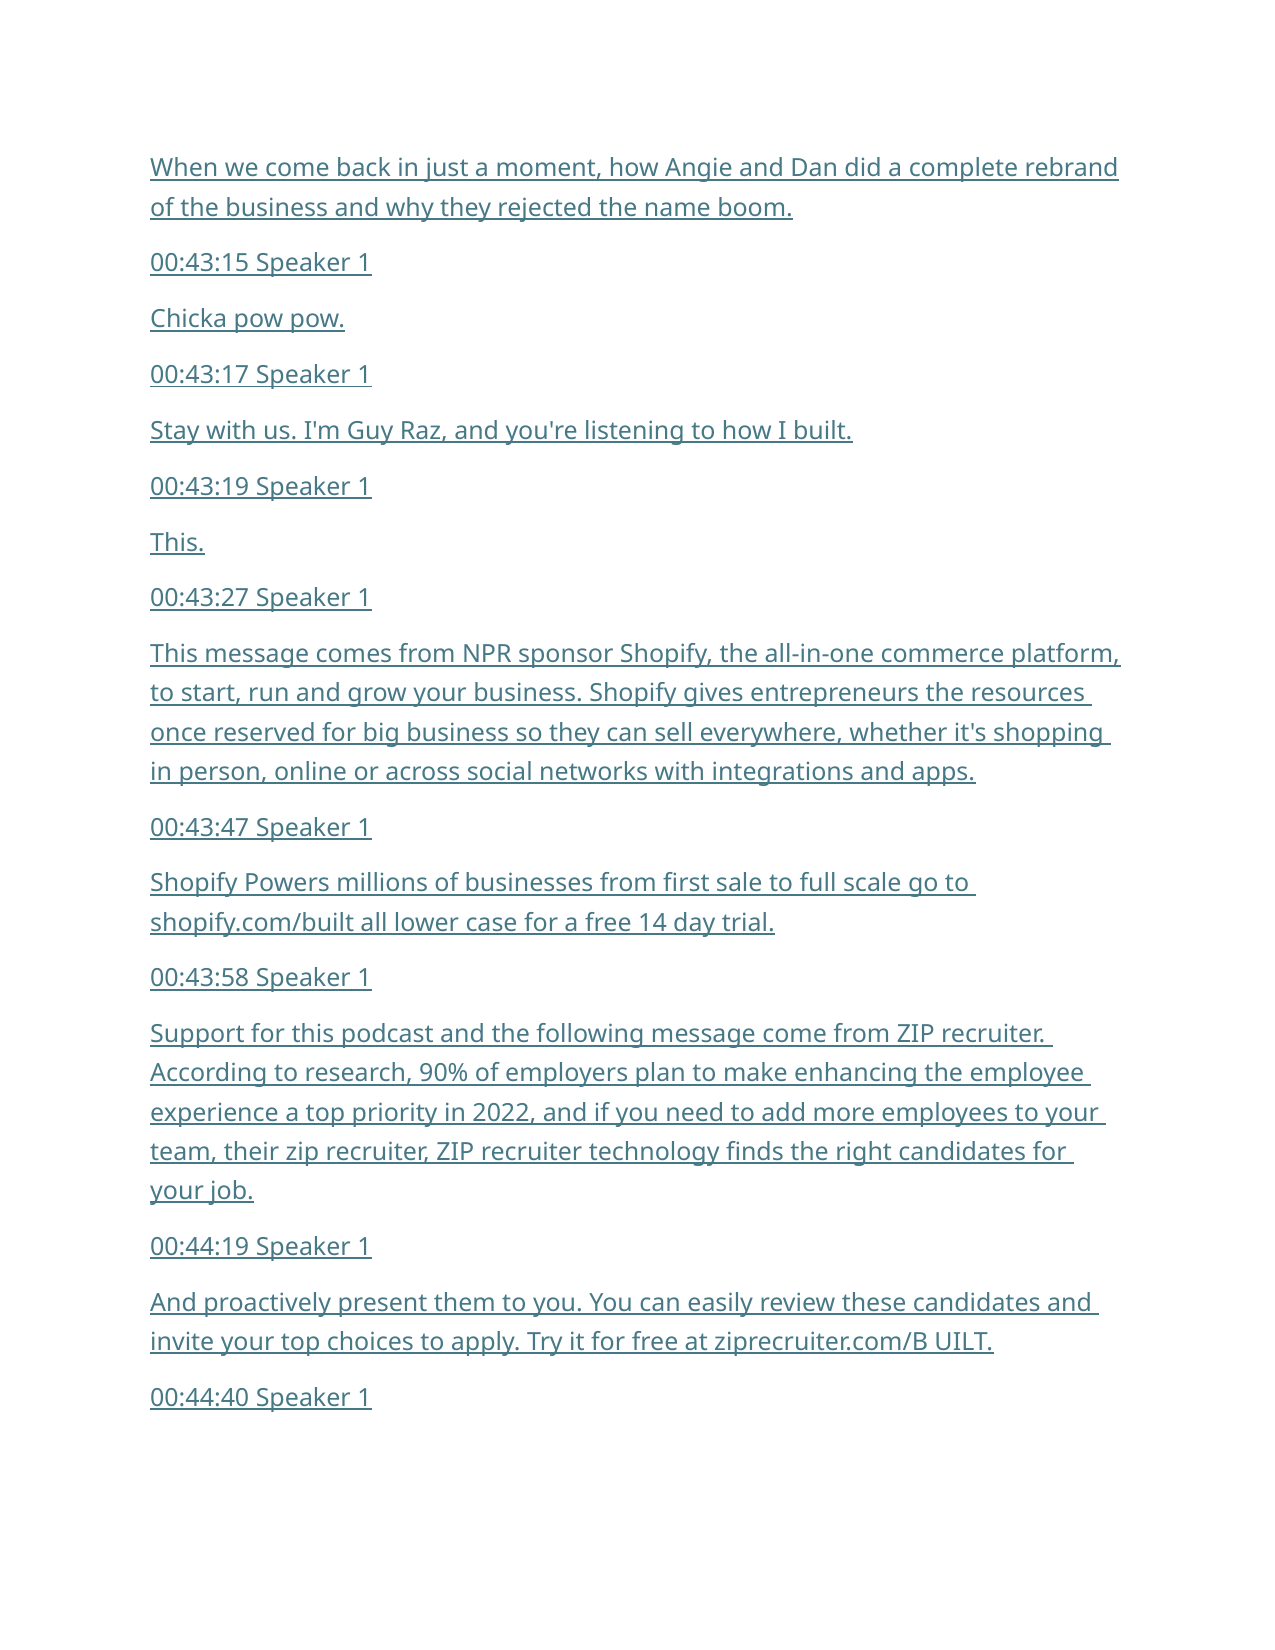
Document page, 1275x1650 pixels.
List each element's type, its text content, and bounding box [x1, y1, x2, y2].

text Support for this podcast and the following message come from ZIP recruiter. According to research, 90% of employers plan to make enhancing the employee experience a top priority in 2022, and if you need to add more employees to your team, their zip recruiter, ZIP recruiter technology finds the right candidates for your job. [150, 1016, 1125, 1207]
text Stay with us. I'm Guy Raz, and you're listening to how I built. [150, 412, 1125, 447]
text Chicka pow pow. [150, 301, 1125, 335]
text When we come back in just a moment, how Angie and Dan did a complete rebrand of the business and why they rejected the name boom. [150, 150, 1125, 223]
text 00:44:40 Speaker 1 [150, 1379, 1125, 1413]
text 00:43:17 Speaker 1 [150, 357, 1125, 391]
text 00:43:15 Speaker 1 [150, 245, 1125, 279]
text This. [150, 524, 1125, 558]
text Shopify Powers millions of businesses from first sale to full scale go to shopify.com/built all lower case for a free 14 day trial. [150, 865, 1125, 938]
text 00:43:27 Speaker 1 [150, 580, 1125, 614]
text And proactively present them to you. You can easily review these candidates and invite your top choices to apply. Try it for free at ziprecruiter.com/B UILT. [150, 1284, 1125, 1357]
text This message comes from NPR sponsor Shopify, the all-in-one commerce platform, to start, run and grow your business. Shopify gives entrepreneurs the resources once reserved for big business so they can sell everywhere, whether it's shopping in person, online or across social networks with integrations and apps. [150, 636, 1125, 787]
text 00:43:47 Speaker 1 [150, 809, 1125, 843]
text 00:44:19 Speaker 1 [150, 1228, 1125, 1262]
text 00:43:58 Speaker 1 [150, 960, 1125, 994]
text 00:43:19 Speaker 1 [150, 468, 1125, 502]
